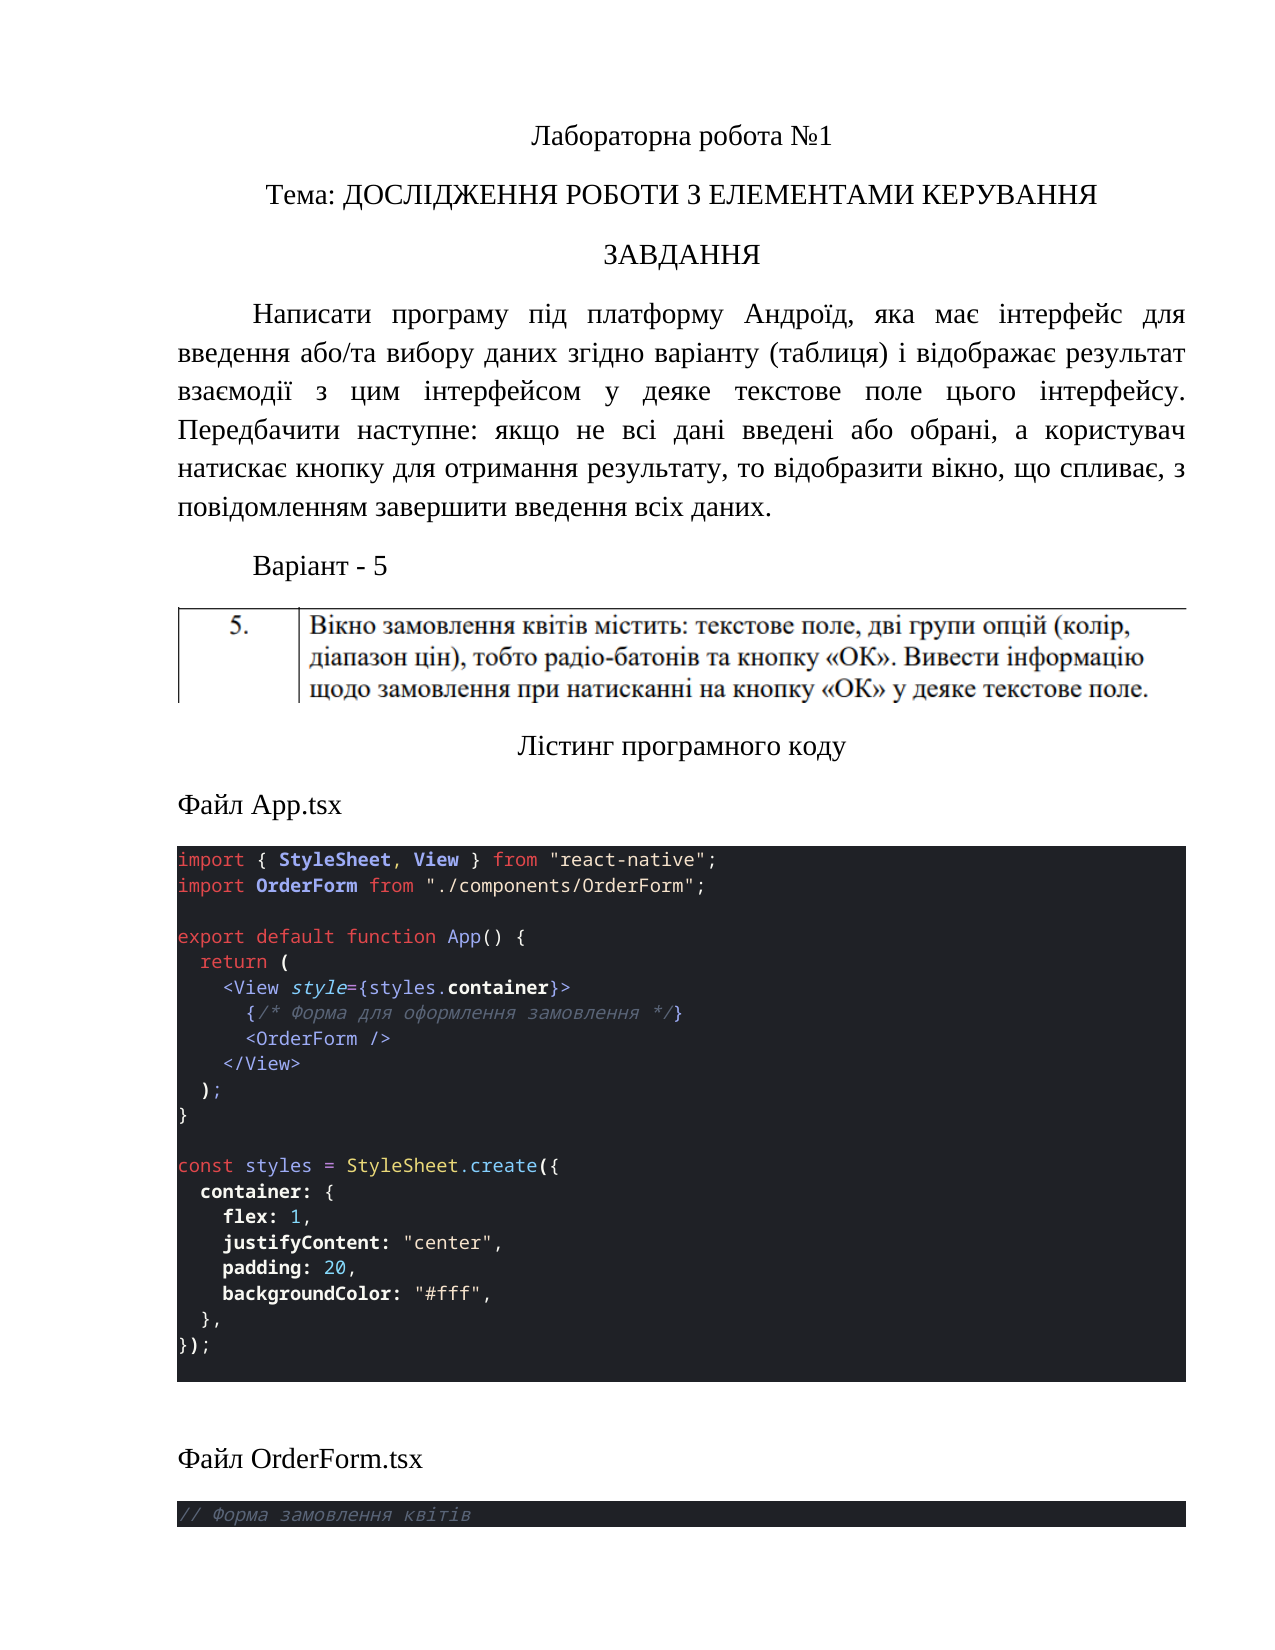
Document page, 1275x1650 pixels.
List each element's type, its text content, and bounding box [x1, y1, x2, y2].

text </View> [177, 1051, 1186, 1076]
text <OrderForm /> [177, 1025, 1186, 1051]
text export default function App() { [177, 923, 1186, 948]
text ЗАВДАННЯ [177, 237, 1186, 270]
text padding: 20, [177, 1255, 1186, 1280]
text Лабораторна робота №1 [177, 118, 1186, 152]
text return ( [177, 948, 1186, 974]
text const styles = StyleSheet.create({ [177, 1153, 1186, 1178]
text <View style={styles.container}> [177, 974, 1186, 999]
text Тема: ДОСЛІДЖЕННЯ РОБОТИ З ЕЛЕМЕНТАМИ КЕРУВАННЯ [177, 177, 1186, 211]
text ); [177, 1076, 1186, 1102]
text import OrderForm from "./components/OrderForm"; [177, 872, 1186, 897]
text {/* Форма для оформлення замовлення */} [177, 999, 1186, 1025]
picture [177, 607, 1187, 703]
text }, [177, 1306, 1186, 1331]
text flex: 1, [177, 1204, 1186, 1229]
text backgroundColor: "#fff", [177, 1280, 1186, 1306]
text Написати програму під платформу Андроїд, яка має інтерфейс для введення або/та вибору даних згідно варіанту (таблиця) і відображає результат взаємодії з цим інтерфейсом у деяке текстове поле цього інтерфейсу. Передбачити наступне: якщо не всі дані введені або обрані, а користувач натискає кнопку для отримання результату, то відобразити вікно, що спливає, з повідомленням завершити введення всіх даних. [177, 296, 1186, 522]
text }); [177, 1331, 1186, 1357]
text // Форма замовлення квітів [177, 1501, 1186, 1527]
text Файл App.tsx [177, 787, 1186, 821]
text Лістинг програмного коду [177, 728, 1186, 761]
text } [177, 1102, 1186, 1127]
text justifyContent: "center", [177, 1229, 1186, 1255]
text container: { [177, 1178, 1186, 1204]
text import { StyleSheet, View } from "react-native"; [177, 846, 1186, 872]
text Файл OrderForm.tsx [177, 1442, 1186, 1475]
text Варіант - 5 [177, 548, 1186, 582]
